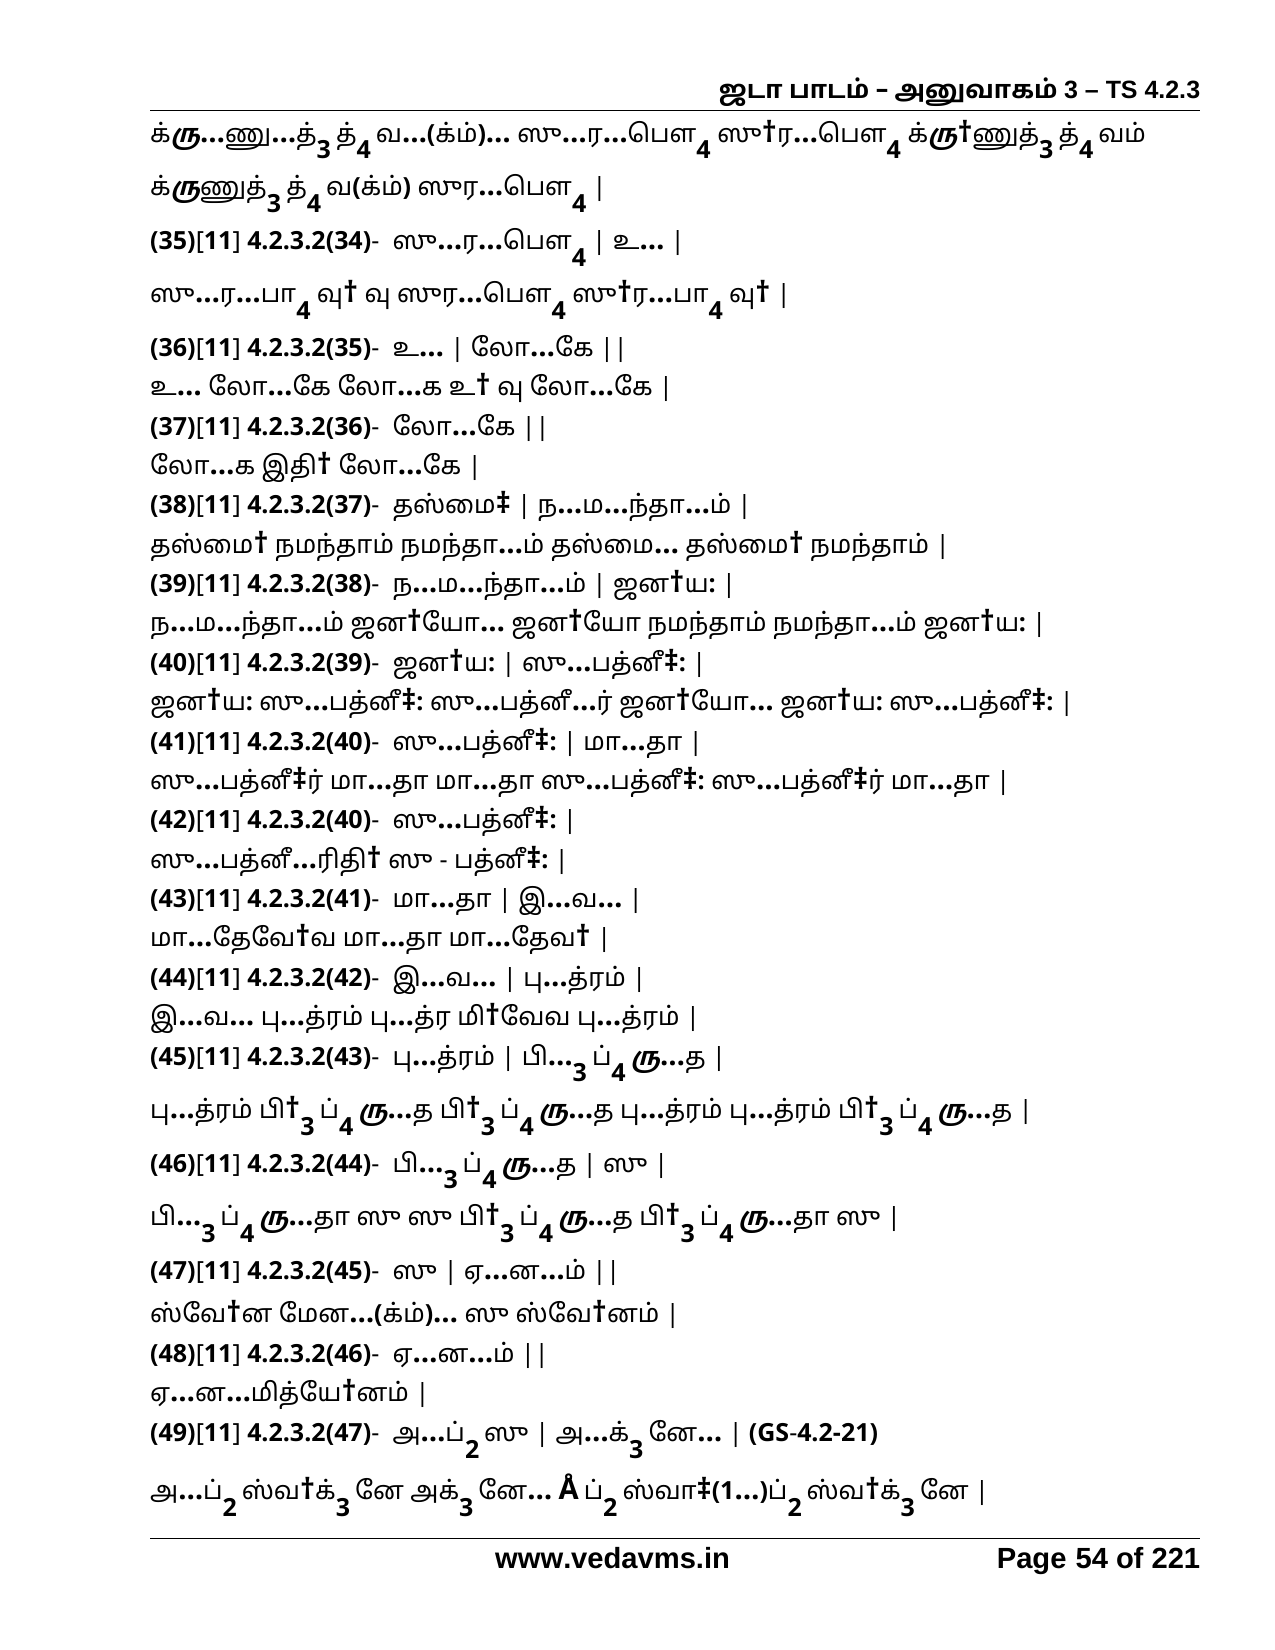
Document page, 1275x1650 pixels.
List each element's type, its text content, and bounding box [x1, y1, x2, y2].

text ஏ…ன…மித்யே†னம் | [150, 1375, 1200, 1412]
text (45)[11] 4.2.3.2(43)- பு…த்ரம் | பி…3ப்4ரு…த | [150, 1038, 1200, 1089]
text (48)[11] 4.2.3.2(46)- ஏ…ன…ம் || [150, 1336, 1200, 1373]
text பி…3ப்4ரு…தா ஸு ஸு பி†3ப்4ரு…த பி†3ப்4ரு…தா ஸு | [150, 1199, 1200, 1250]
text (37)[11] 4.2.3.2(36)- லோ…கே || [150, 408, 1200, 446]
text ஸ்வே†ன மேன…(க்ம்)… ஸு ஸ்வே†னம் | [150, 1292, 1200, 1333]
text ந…ம…ந்தா…ம் ஜன†யோ… ஜன†யோ நமந்தாம் நமந்தா…ம் ஜன†ய: | [150, 605, 1200, 642]
text (40)[11] 4.2.3.2(39)- ஜன†ய: | ஸு…பத்னீ‡: | [150, 644, 1200, 682]
text (42)[11] 4.2.3.2(40)- ஸு…பத்னீ‡: | [150, 802, 1200, 839]
text (46)[11] 4.2.3.2(44)- பி…3ப்4ரு…த | ஸு | [150, 1145, 1200, 1196]
text (36)[11] 4.2.3.2(35)- உ… | லோ…கே || [150, 329, 1200, 367]
text (43)[11] 4.2.3.2(41)- மா…தா | இ…வ… | [150, 881, 1200, 918]
text அ…ப்2ஸ்வ†க்3னே அக்3னே… Åப்2ஸ்வா‡(1…)ப்2ஸ்வ†க்3னே | [150, 1468, 1200, 1523]
text ஸு…ர…பா4 வு† வு ஸுர…பௌ4 ஸு†ர…பா4 வு† | [150, 276, 1200, 327]
text (39)[11] 4.2.3.2(38)- ந…ம…ந்தா…ம் | ஜன†ய: | [150, 566, 1200, 603]
text பு…த்ரம் பி†3ப்4ரு…த பி†3ப்4ரு…த பு…த்ரம் பு…த்ரம் பி†3ப்4ரு…த | [150, 1092, 1200, 1143]
text (44)[11] 4.2.3.2(42)- இ…வ… | பு…த்ரம் | [150, 959, 1200, 997]
text உ… லோ…கே லோ…க உ† வு லோ…கே | [150, 369, 1200, 406]
text லோ…க இதி† லோ…கே | [150, 447, 1200, 485]
text மா…தேவே†வ மா…தா மா…தேவ† | [150, 920, 1200, 957]
text ஸு…பத்னீ‡ர் மா…தா மா…தா ஸு…பத்னீ‡: ஸு…பத்னீ‡ர் மா…தா | [150, 762, 1200, 800]
text ஸு…பத்னீ…ரிதி† ஸு - பத்னீ‡: | [150, 841, 1200, 879]
text இ…வ… பு…த்ரம் பு…த்ர மி†வேவ பு…த்ரம் | [150, 999, 1200, 1036]
text தஸ்மை† நமந்தாம் நமந்தா…ம் தஸ்மை… தஸ்மை† நமந்தாம் | [150, 526, 1200, 564]
text (41)[11] 4.2.3.2(40)- ஸு…பத்னீ‡: | மா…தா | [150, 723, 1200, 761]
text (47)[11] 4.2.3.2(45)- ஸு | ஏ…ன…ம் || [150, 1252, 1200, 1290]
text ஜன†ய: ஸு…பத்னீ‡: ஸு…பத்னீ…ர் ஜன†யோ… ஜன†ய: ஸு…பத்னீ‡: | [150, 684, 1200, 721]
text (35)[11] 4.2.3.2(34)- ஸு…ர…பௌ4 | உ… | [150, 222, 1200, 273]
text (49)[11] 4.2.3.2(47)- அ…ப்2ஸு | அ…க்3னே… | (GS-4.2-21) [150, 1414, 1200, 1465]
text (38)[11] 4.2.3.2(37)- தஸ்மை‡ | ந…ம…ந்தா…ம் | [150, 487, 1200, 524]
text க்ரு…ணு…த்3த்4வ…(க்ம்)… ஸு…ர…பௌ4 ஸு†ர…பௌ4 க்ரு†ணுத்3த்4வம் க்ருணுத்3த்4வ(க்ம்) ஸுர…பௌ4 | [150, 111, 1200, 220]
